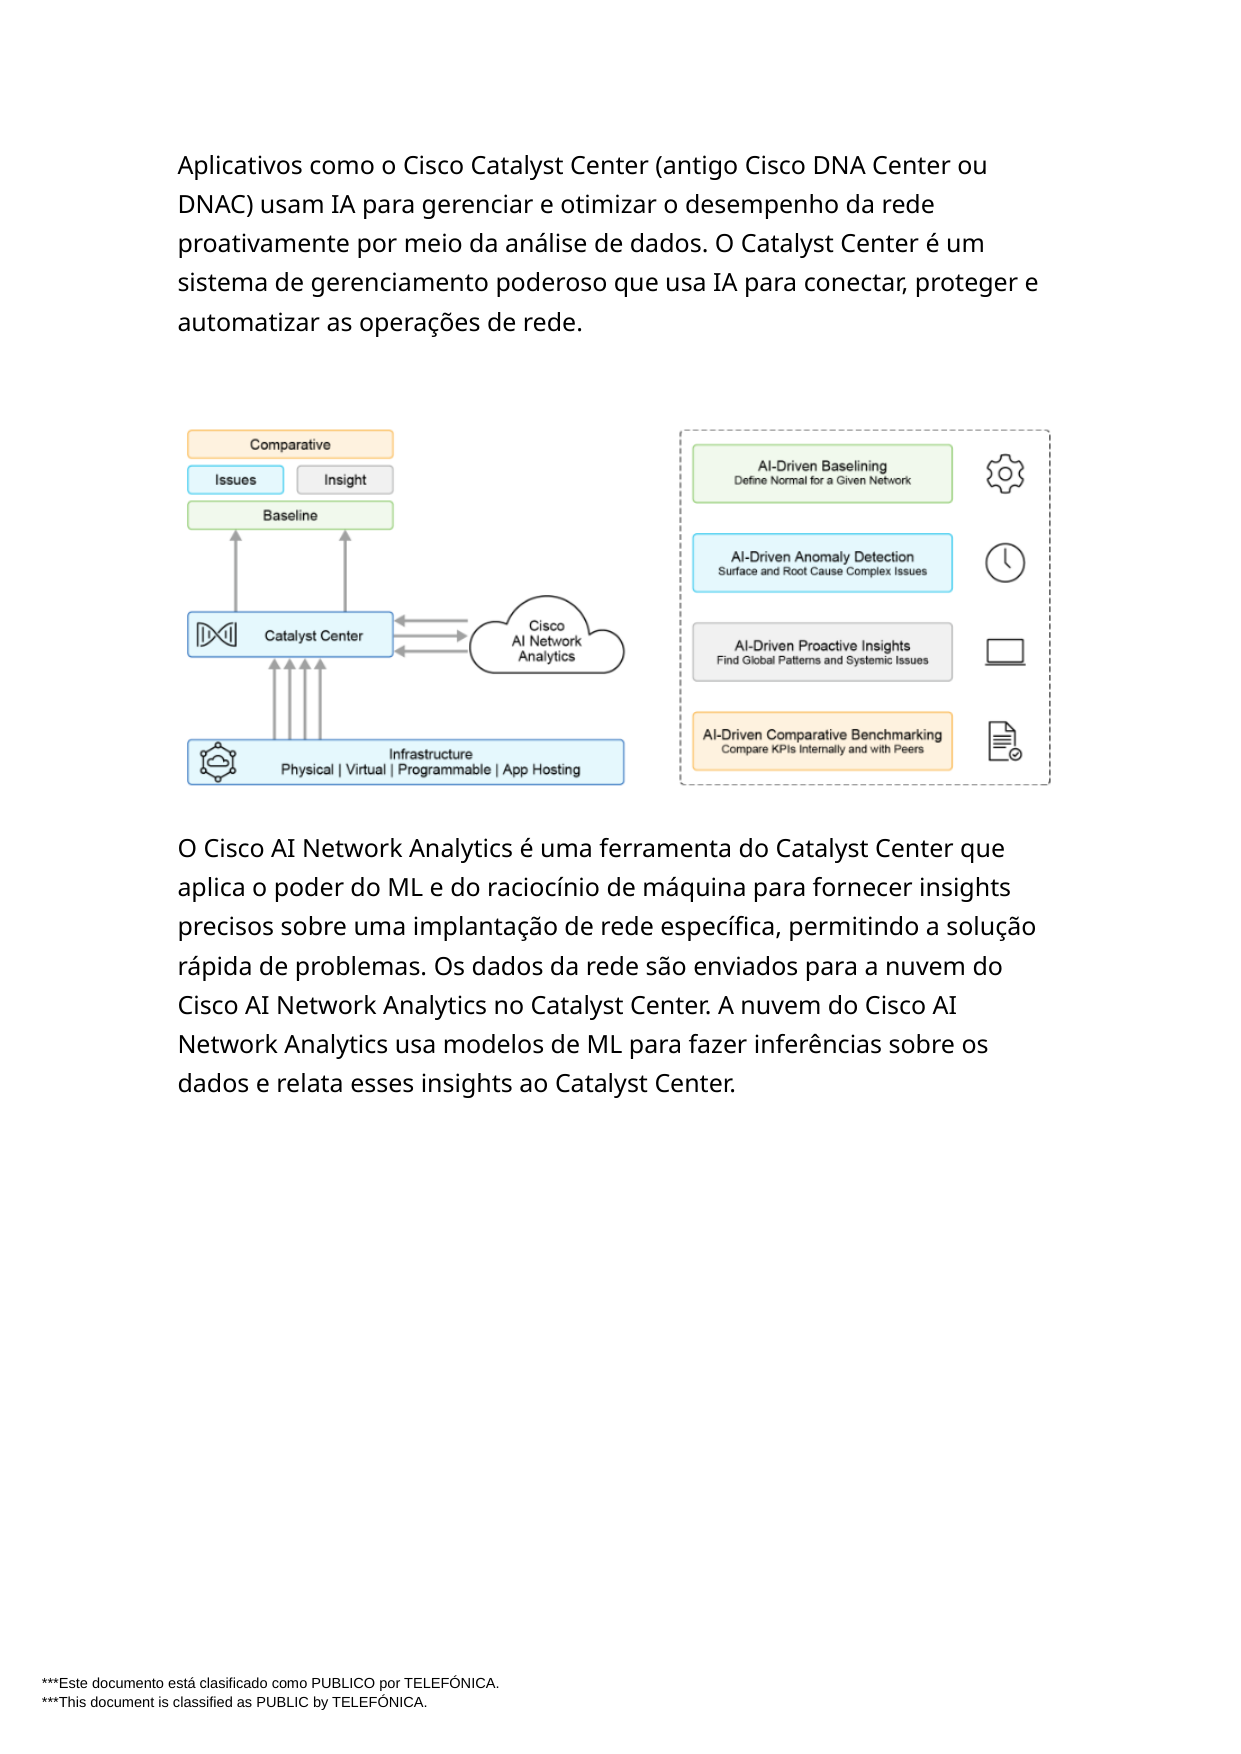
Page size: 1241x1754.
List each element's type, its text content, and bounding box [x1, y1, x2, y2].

picture [177, 416, 1063, 809]
text O Cisco AI Network Analytics é uma ferramenta do Catalyst Center que aplica o poder do ML e do raciocínio de máquina para fornecer insights precisos sobre uma implantação de rede específica, permitindo a solução rápida de problemas. Os dados da rede são enviados para a nuvem do Cisco AI Network Analytics no Catalyst Center. A nuvem do Cisco AI Network Analytics usa modelos de ML para fazer inferências sobre os dados e relata esses insights ao Catalyst Center. [177, 831, 1063, 1100]
text Aplicativos como o Cisco Catalyst Center (antigo Cisco DNA Center ou DNAC) usam IA para gerenciar e otimizar o desempenho da rede proativamente por meio da análise de dados. O Catalyst Center é um sistema de gerenciamento poderoso que usa IA para conectar, proteger e automatizar as operações de rede. [177, 148, 1063, 338]
